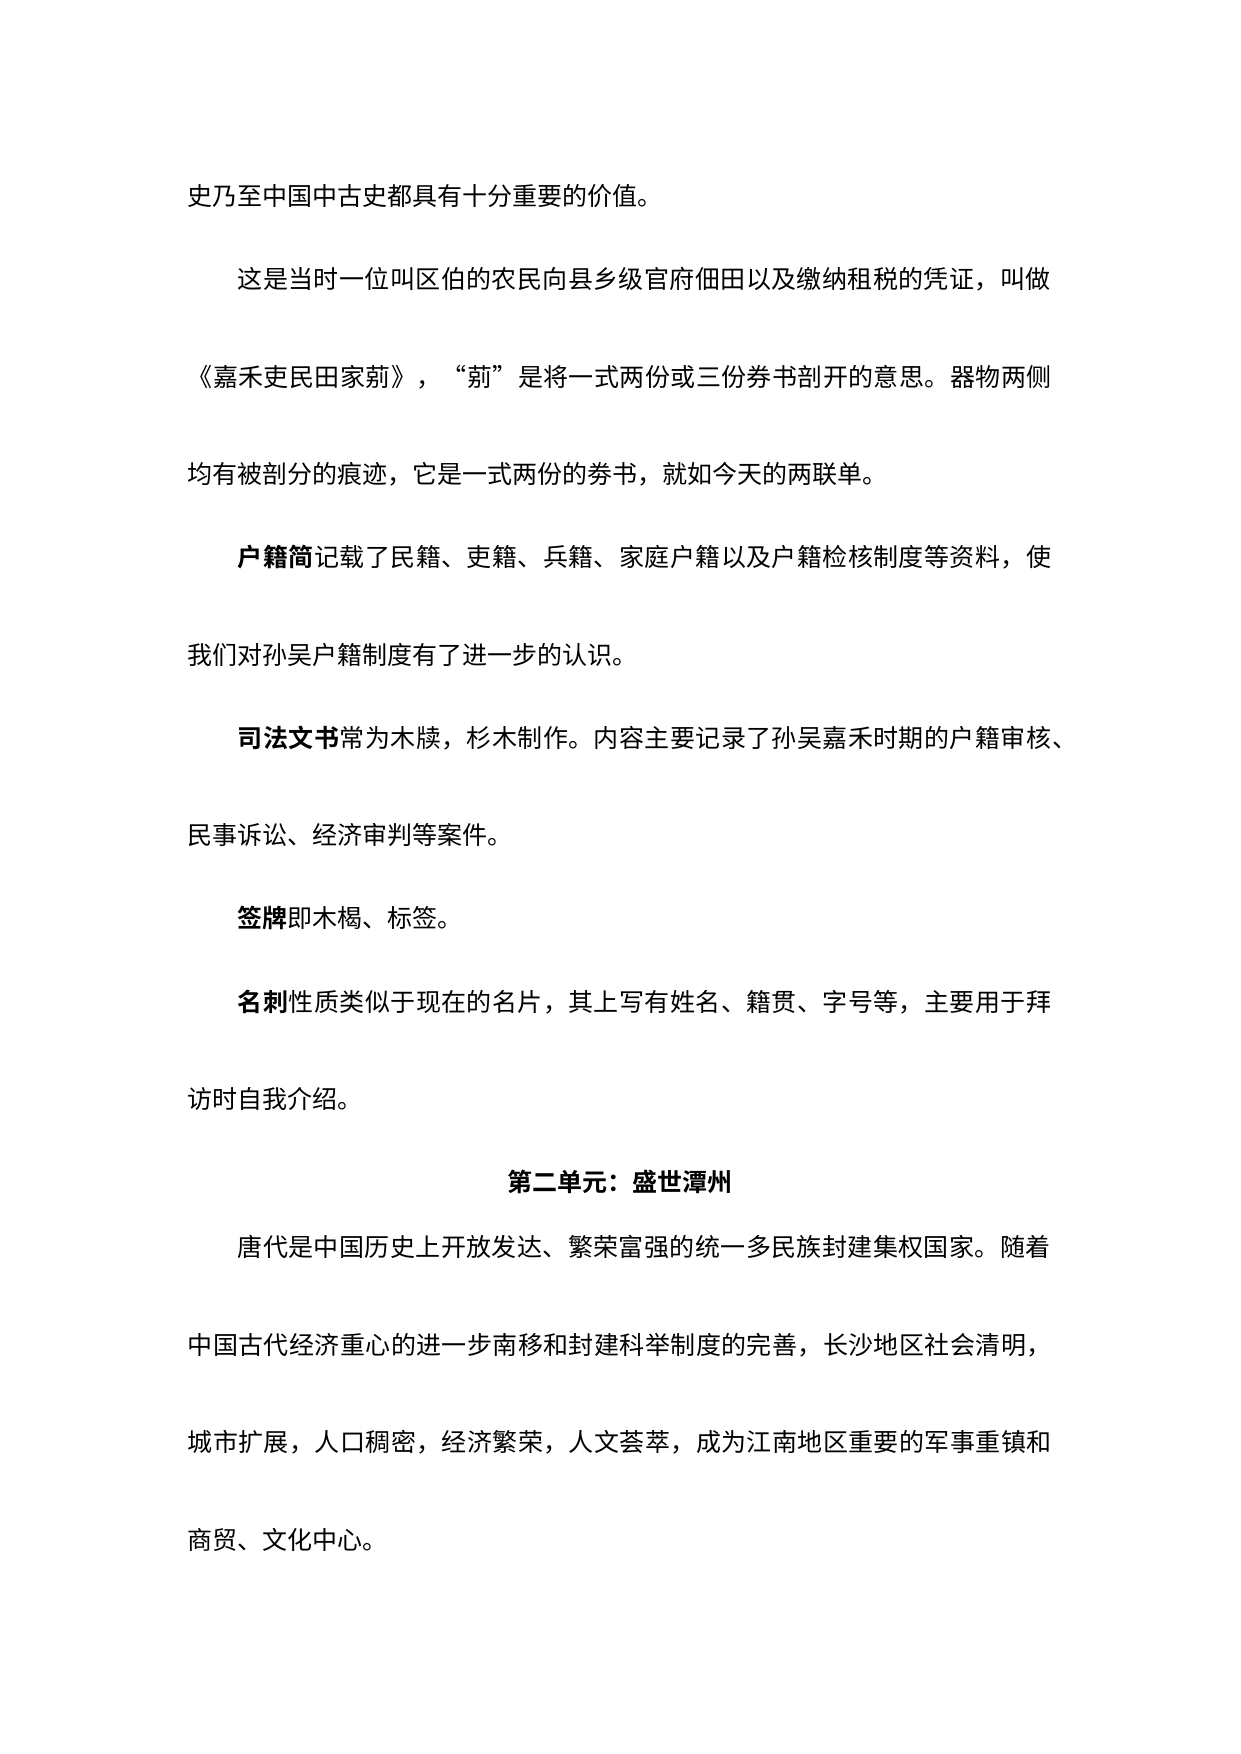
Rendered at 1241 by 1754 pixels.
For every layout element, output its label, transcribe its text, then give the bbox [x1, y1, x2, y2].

text 司法文书常为木牍，杉木制作。内容主要记录了孙吴嘉禾时期的户籍审核、民事诉讼、经济审判等案件。 [187, 704, 1053, 866]
text 签牌即木楬、标签。 [187, 884, 1053, 949]
text 这是当时一位叫区伯的农民向县乡级官府佃田以及缴纳租税的凭证，叫做《嘉禾吏民田家莂》，“莂”是将一式两份或三份券书剖开的意思。器物两侧均有被剖分的痕迹，它是一式两份的劵书，就如今天的两联单。 [187, 245, 1053, 505]
text 名刺性质类似于现在的名片，其上写有姓名、籍贯、字号等，主要用于拜访时自我介绍。 [187, 968, 1053, 1130]
text 户籍简记载了民籍、吏籍、兵籍、家庭户籍以及户籍检核制度等资料，使我们对孙吴户籍制度有了进一步的认识。 [187, 523, 1053, 686]
text 第二单元：盛世潭州 [187, 1148, 1053, 1213]
text 唐代是中国历史上开放发达、繁荣富强的统一多民族封建集权国家。随着中国古代经济重心的进一步南移和封建科举制度的完善，长沙地区社会清明，城市扩展，人口稠密，经济繁荣，人文荟萃，成为江南地区重要的军事重镇和商贸、文化中心。 [187, 1213, 1053, 1571]
